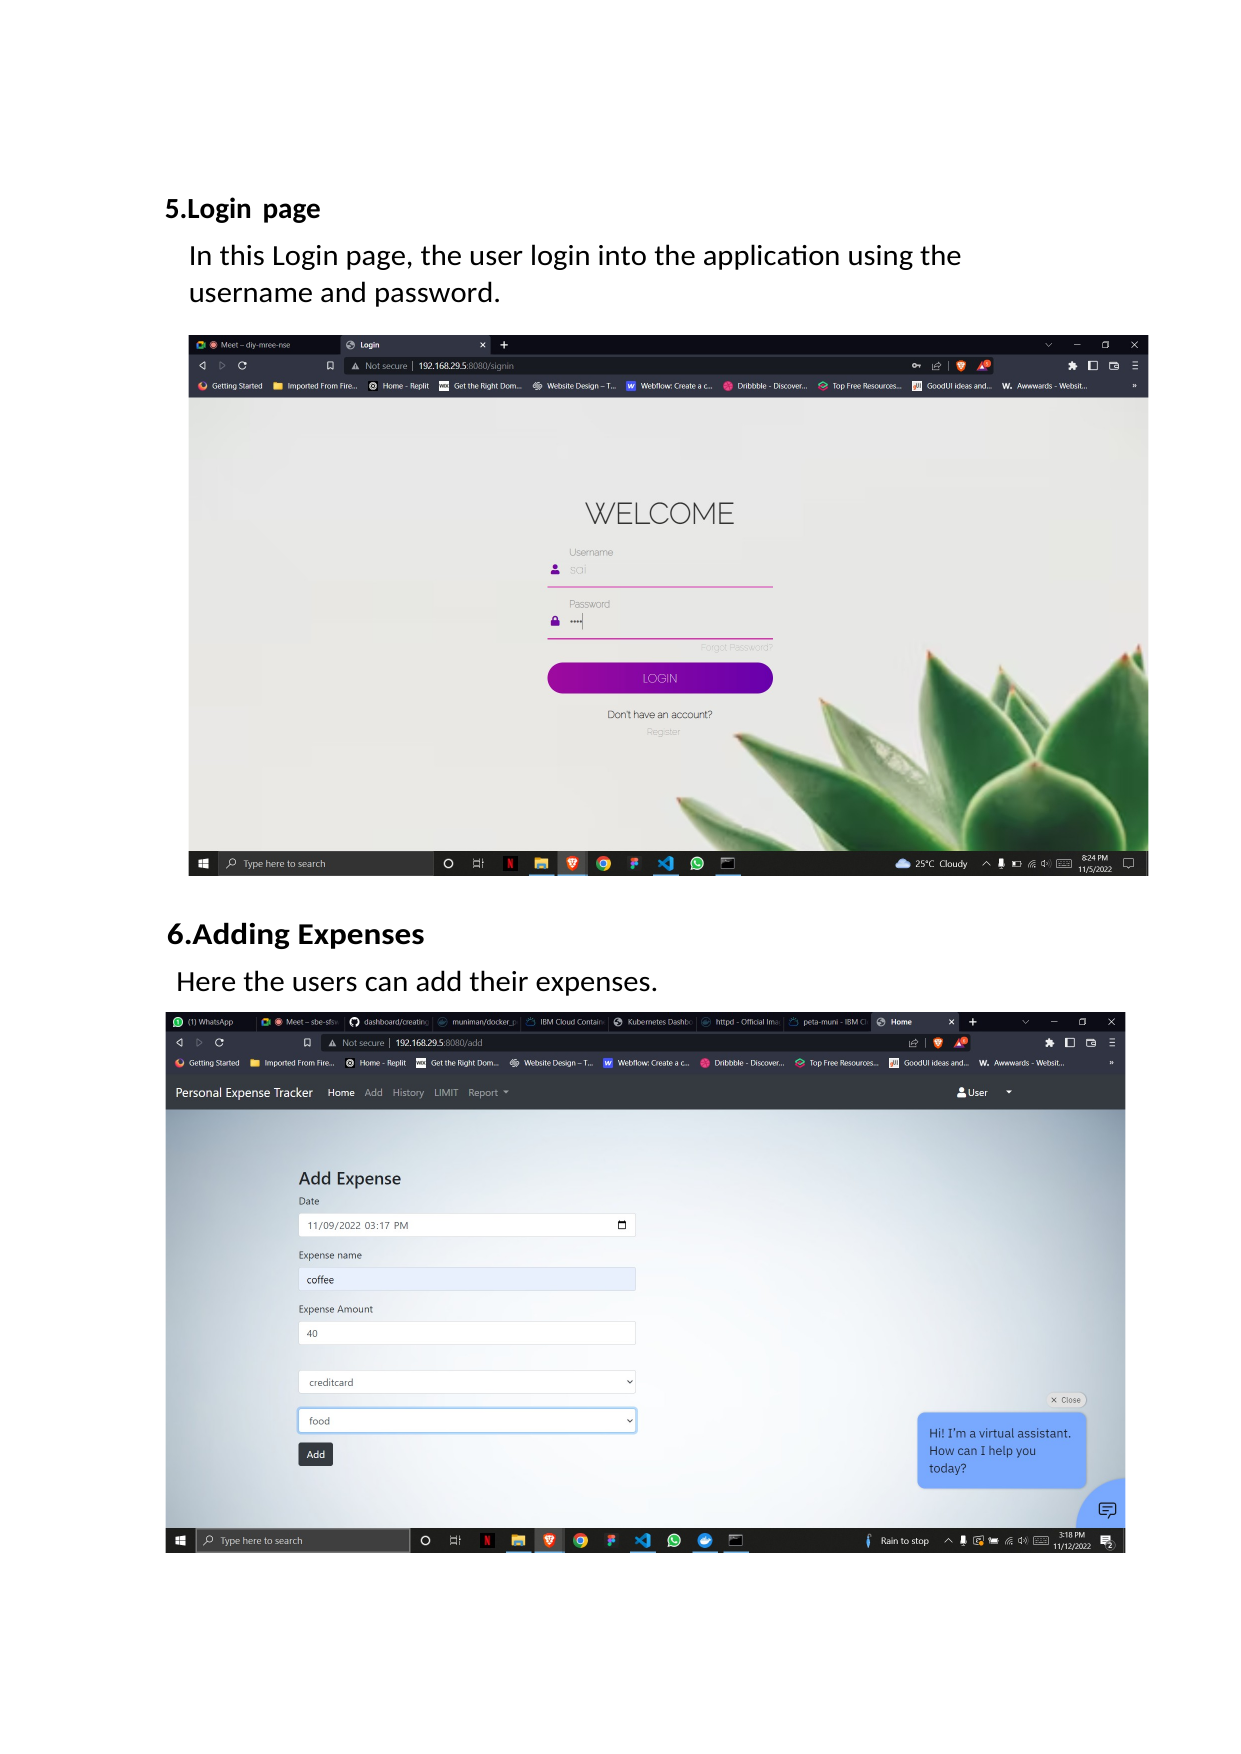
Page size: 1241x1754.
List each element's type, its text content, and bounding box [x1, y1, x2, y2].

picture [188, 335, 1149, 876]
text Here the users can add their expenses. [176, 963, 1146, 999]
subtitle 6.Adding Expenses [167, 915, 1146, 952]
text In this Login page, the user login into the application using the username and password. [188, 237, 1057, 310]
text 5.Login page [164, 190, 1146, 226]
picture [165, 1012, 1126, 1553]
